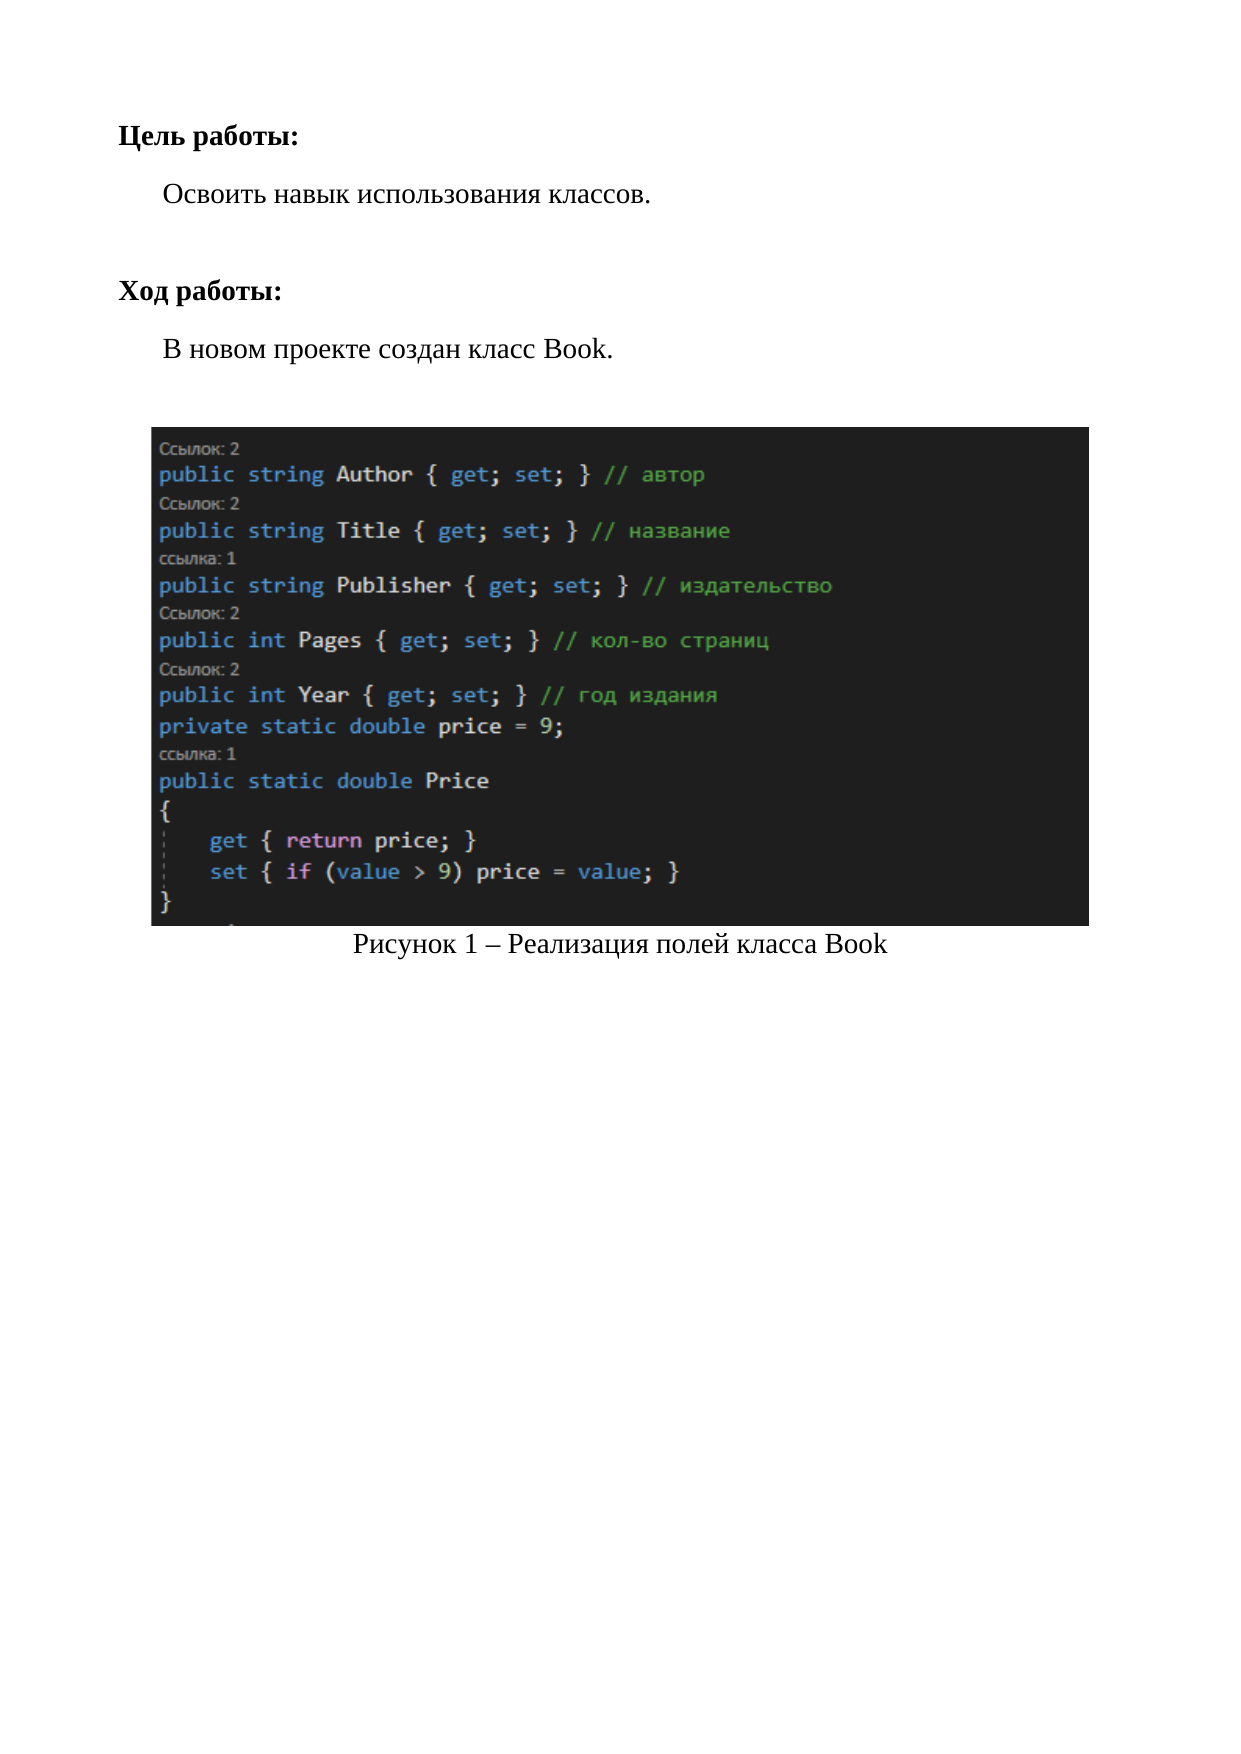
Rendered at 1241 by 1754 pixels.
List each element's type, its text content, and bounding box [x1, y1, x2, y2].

text Цель работы: [118, 118, 1122, 152]
text Ход работы: [118, 273, 1122, 306]
text Освоить навык использования классов. [118, 177, 1122, 210]
picture [151, 427, 1089, 926]
text В новом проекте создан класс Book. [118, 331, 1122, 365]
